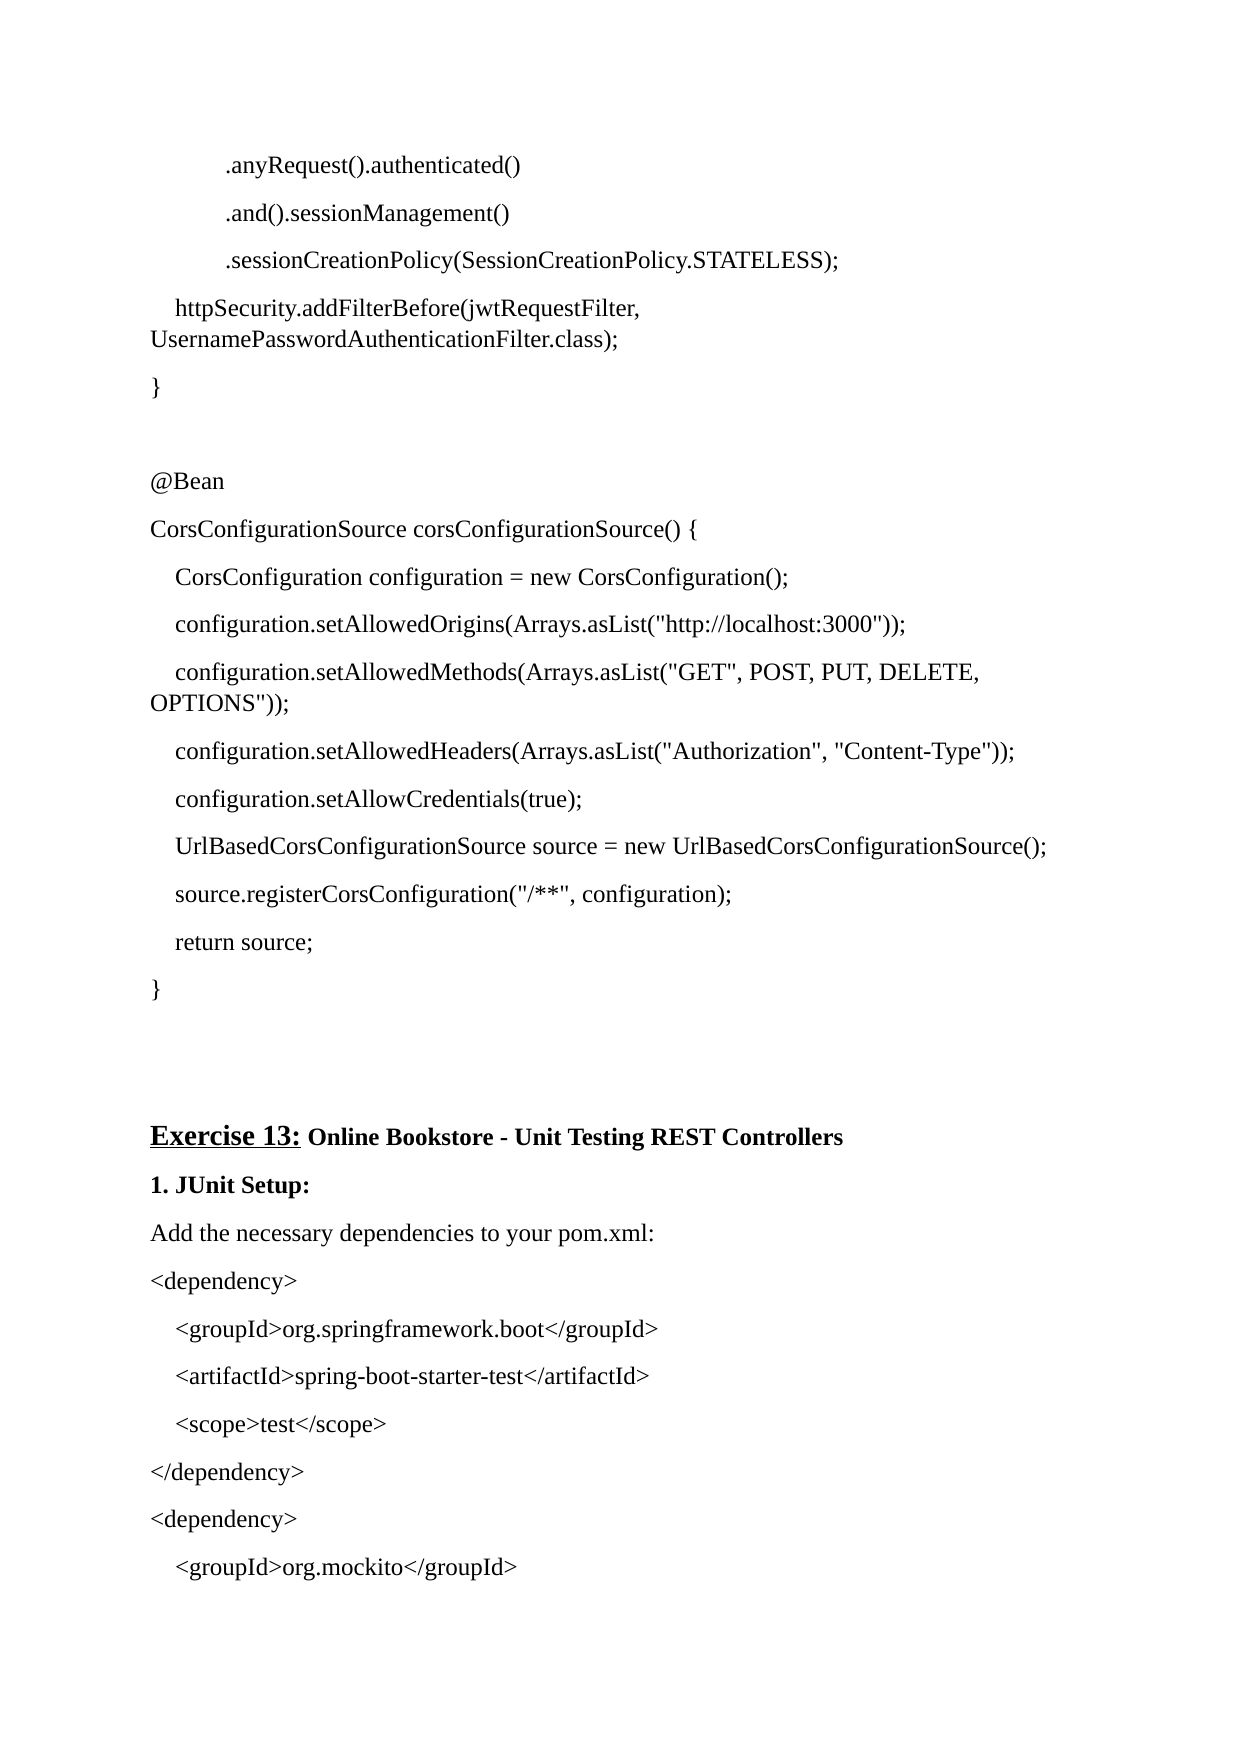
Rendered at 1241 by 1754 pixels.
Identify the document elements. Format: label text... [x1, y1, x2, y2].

text .sessionCreationPolicy(SessionCreationPolicy.STATELESS); [150, 245, 1090, 274]
text </dependency> [150, 1457, 1090, 1486]
text return source; [150, 927, 1090, 956]
text UrlBasedCorsConfigurationSource source = new UrlBasedCorsConfigurationSource(); [150, 831, 1090, 860]
text <groupId>org.springframework.boot</groupId> [150, 1314, 1090, 1342]
text @Bean [150, 466, 1090, 495]
text } [150, 372, 1090, 401]
text 1. JUnit Setup: [150, 1171, 1090, 1199]
text } [150, 974, 1090, 1003]
text configuration.setAllowCredentials(true); [150, 784, 1090, 812]
text configuration.setAllowedOrigins(Arrays.asList("http://localhost:3000")); [150, 609, 1090, 638]
text <scope>test</scope> [150, 1409, 1090, 1438]
text Add the necessary dependencies to your pom.xml: [150, 1218, 1090, 1247]
text <groupId>org.mockito</groupId> [150, 1552, 1090, 1581]
text .and().sessionManagement() [150, 198, 1090, 226]
text <dependency> [150, 1504, 1090, 1533]
text CorsConfiguration configuration = new CorsConfiguration(); [150, 562, 1090, 591]
text httpSecurity.addFilterBefore(jwtRequestFilter, UsernamePasswordAuthenticationFilter.class); [150, 293, 1090, 353]
text configuration.setAllowedMethods(Arrays.asList("GET", POST, PUT, DELETE, OPTIONS")); [150, 657, 1090, 717]
text <artifactId>spring-boot-starter-test</artifactId> [150, 1361, 1090, 1390]
text Exercise 13: Online Bookstore - Unit Testing REST Controllers [150, 1118, 1090, 1151]
text configuration.setAllowedHeaders(Arrays.asList("Authorization", "Content-Type")); [150, 736, 1090, 765]
text <dependency> [150, 1266, 1090, 1295]
text .anyRequest().authenticated() [150, 150, 1090, 179]
text source.registerCorsConfiguration("/**", configuration); [150, 879, 1090, 908]
text CorsConfigurationSource corsConfigurationSource() { [150, 514, 1090, 543]
